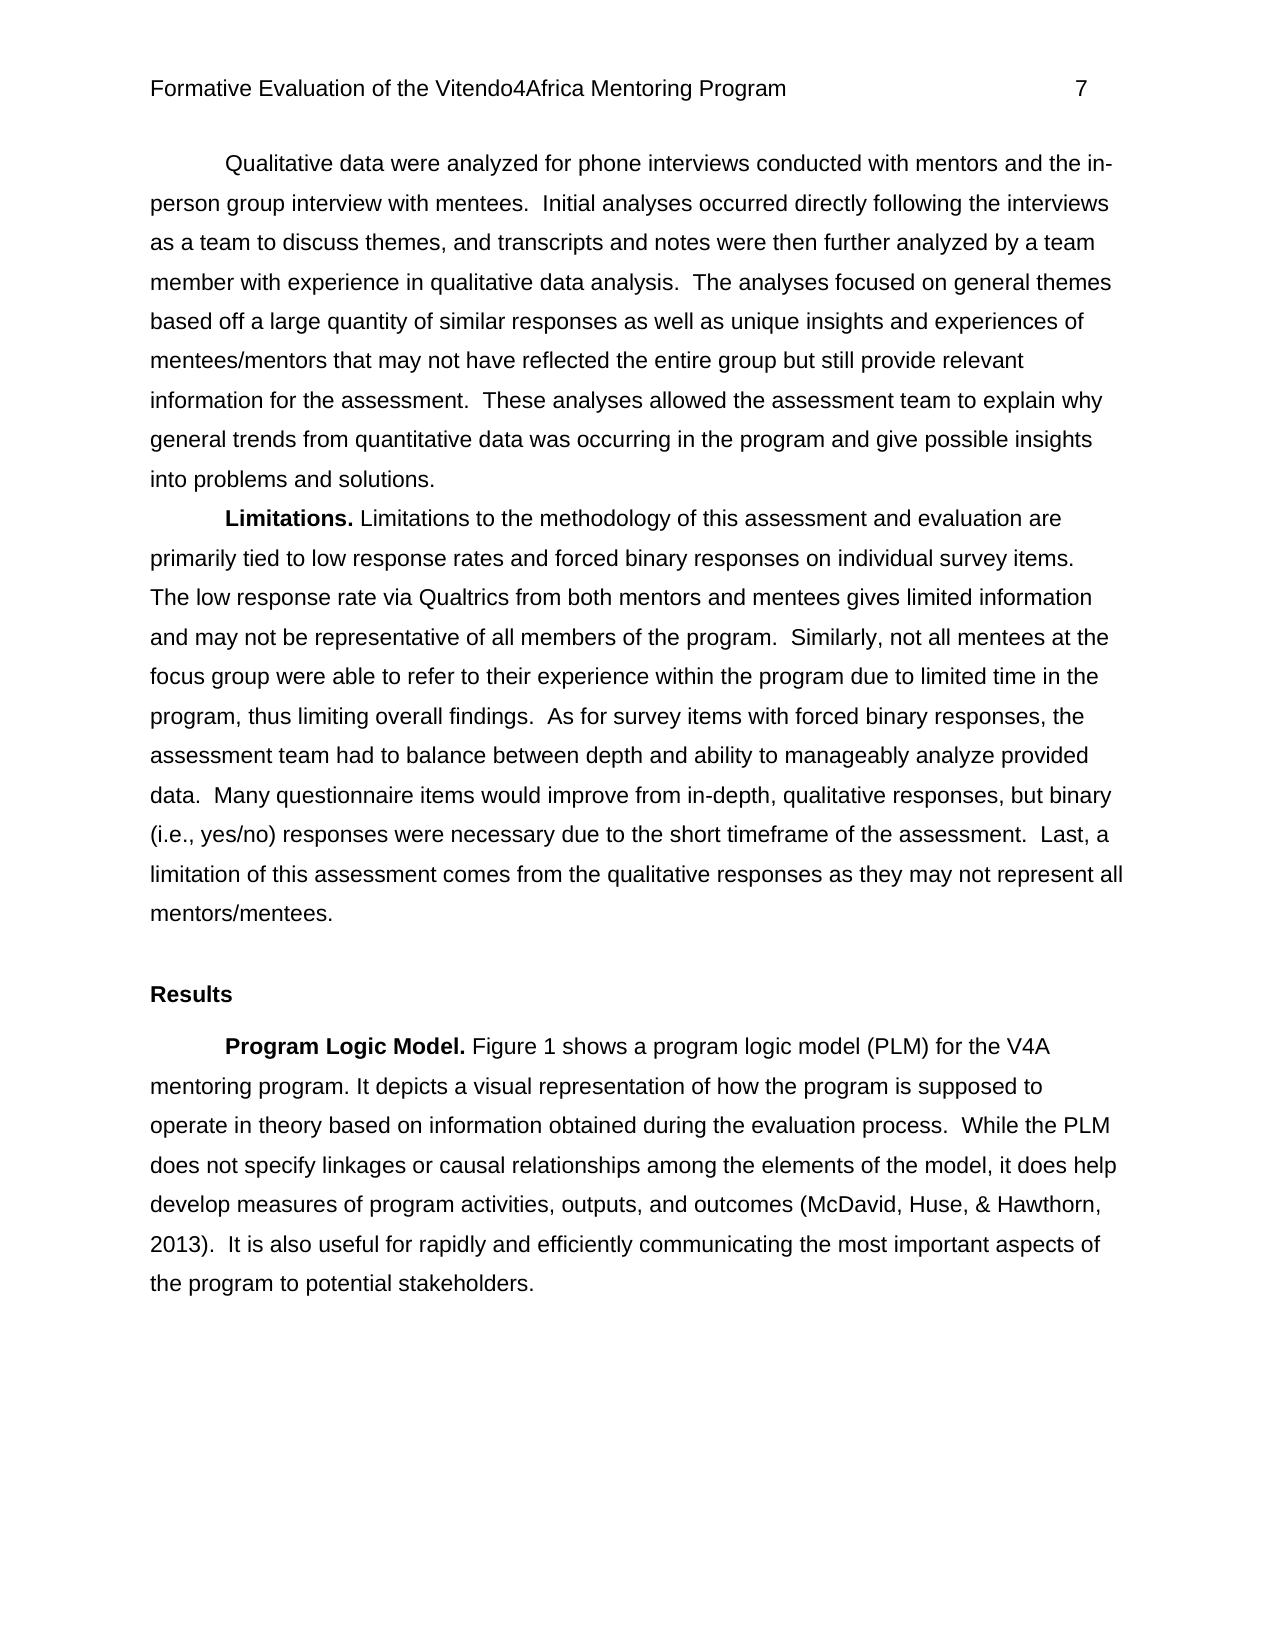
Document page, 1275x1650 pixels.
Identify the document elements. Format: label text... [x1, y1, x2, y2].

text Qualitative data were analyzed for phone interviews conducted with mentors and the in-person group interview with mentees. Initial analyses occurred directly following the interviews as a team to discuss themes, and transcripts and notes were then further analyzed by a team member with experience in qualitative data analysis. The analyses focused on general themes based off a large quantity of similar responses as well as unique insights and experiences of mentees/mentors that may not have reflected the entire group but still provide relevant information for the assessment. These analyses allowed the assessment team to explain why general trends from quantitative data was occurring in the program and give possible insights into problems and solutions. [150, 150, 1125, 492]
text Limitations. Limitations to the methodology of this assessment and evaluation are primarily tied to low response rates and forced binary responses on individual survey items. The low response rate via Qualtrics from both mentors and mentees gives limited information and may not be representative of all members of the program. Similarly, not all mentees at the focus group were able to refer to their experience within the program due to limited time in the program, thus limiting overall findings. As for survey items with forced binary responses, the assessment team had to balance between depth and ability to manageably analyze provided data. Many questionnaire items would improve from in-depth, qualitative responses, but binary (i.e., yes/no) responses were necessary due to the short timeframe of the assessment. Last, a limitation of this assessment comes from the qualitative responses as they may not represent all mentors/mentees. [150, 505, 1125, 926]
text Program Logic Model. Figure 1 shows a program logic model (PLM) for the V4A mentoring program. It depicts a visual representation of how the program is supposed to operate in theory based on information obtained during the evaluation process. While the PLM does not specify linkages or causal relationships among the elements of the model, it does help develop measures of program activities, outputs, and outcomes (McDavid, Huse, & Hawthorn, 2013). It is also useful for rapidly and efficiently communicating the most important aspects of the program to potential stakeholders. [150, 1033, 1125, 1296]
subtitle Results [150, 981, 1125, 1008]
